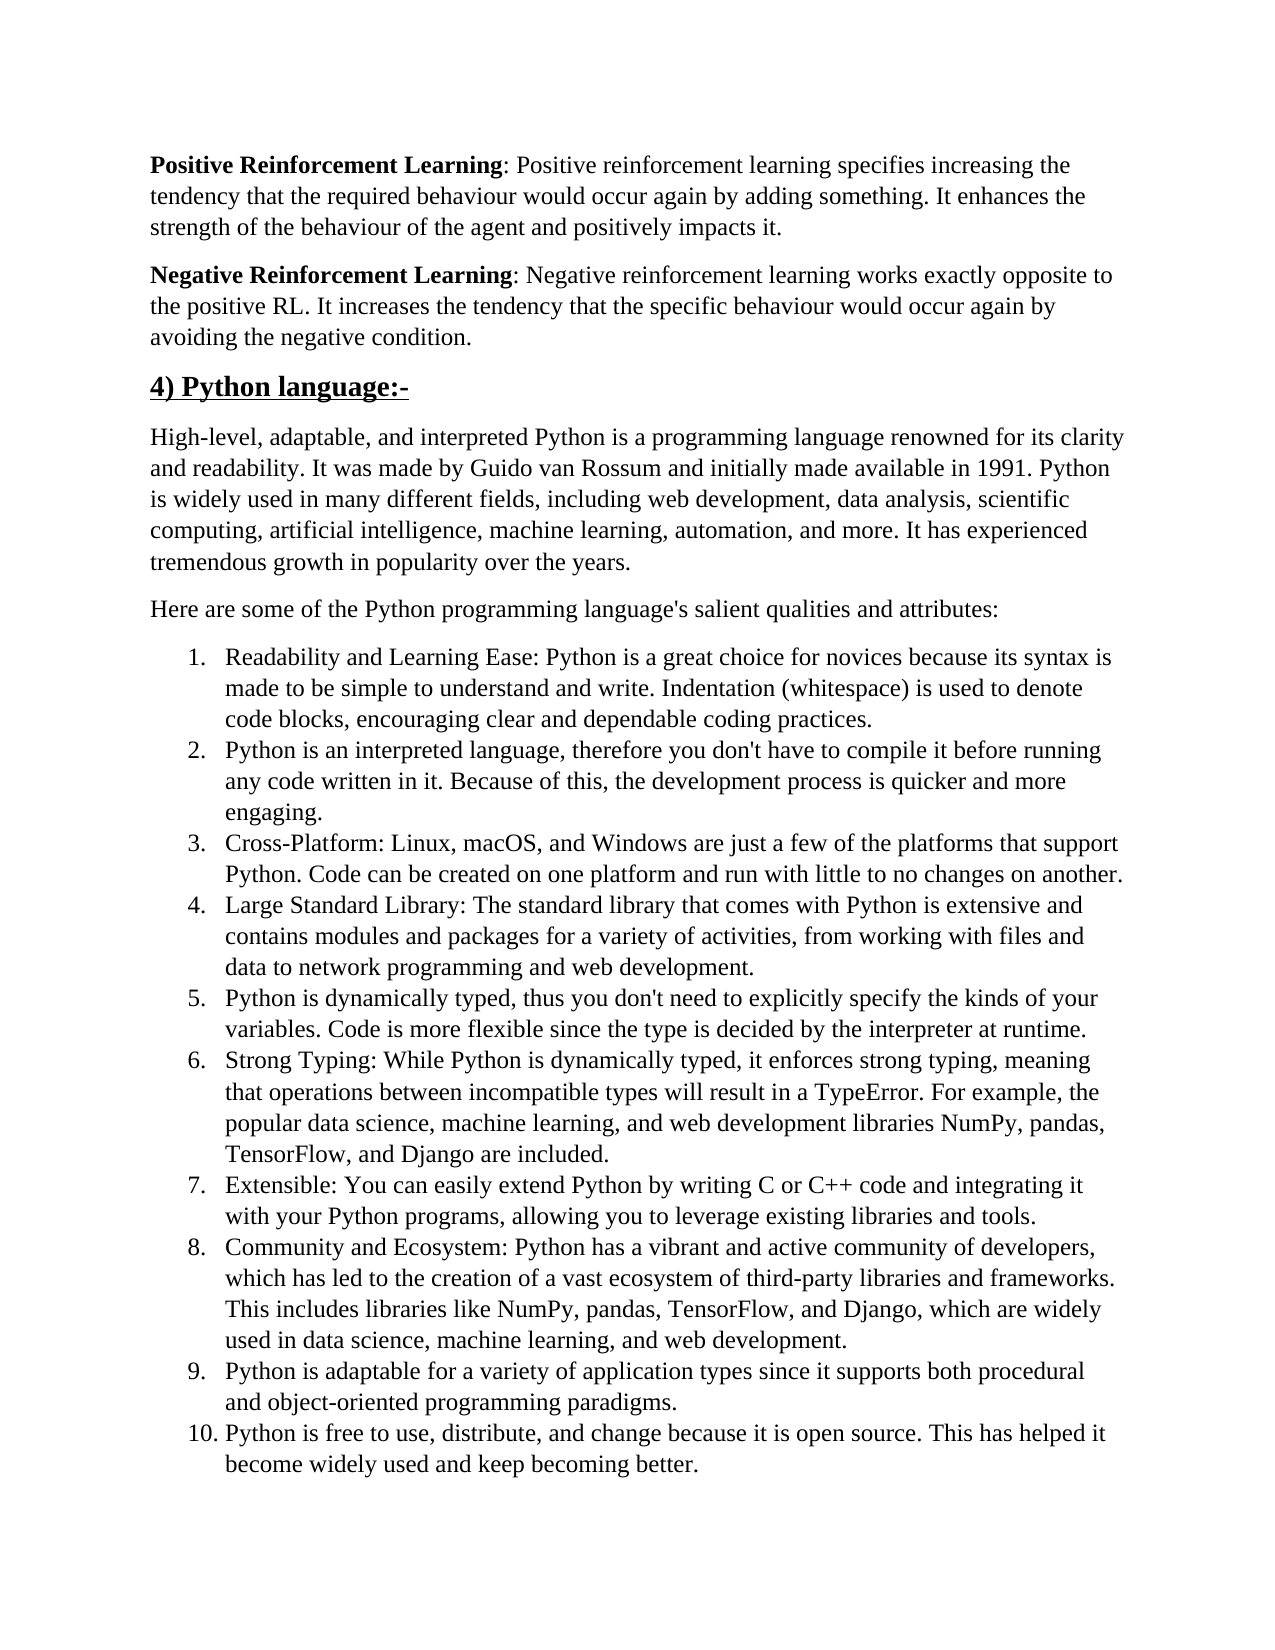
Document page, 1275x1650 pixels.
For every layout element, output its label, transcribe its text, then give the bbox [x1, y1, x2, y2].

list Strong Typing: While Python is dynamically typed, it enforces strong typing, meaning that operations between incompatible types will result in a TypeError. For example, the popular data science, machine learning, and web development libraries NumPy, pandas, TensorFlow, and Django are included. [187, 1046, 1125, 1167]
list Community and Ecosystem: Python has a vibrant and active community of developers, which has led to the creation of a vast ecosystem of third-party libraries and frameworks. This includes libraries like NumPy, pandas, TensorFlow, and Django, which are widely used in data science, machine learning, and web development. [187, 1232, 1125, 1354]
list Readability and Learning Ease: Python is a great choice for novices because its syntax is made to be simple to understand and write. Indentation (whitespace) is used to denote code blocks, encouraging clear and dependable coding practices. [187, 642, 1125, 733]
list Extensible: You can easily extend Python by writing C or C++ code and integrating it with your Python programs, allowing you to leverage existing libraries and tools. [187, 1170, 1125, 1229]
list Python is adaptable for a variety of application types since it supports both procedural and object-oriented programming paradigms. [187, 1356, 1125, 1416]
text Positive Reinforcement Learning: Positive reinforcement learning specifies increasing the tendency that the required behaviour would occur again by adding something. It enhances the strength of the behaviour of the agent and positively impacts it. [150, 150, 1125, 241]
text Here are some of the Python programming language's salient qualities and attributes: [150, 594, 1125, 623]
list Python is an interpreted language, therefore you don't have to compile it before running any code written in it. Because of this, the development process is quicker and more engaging. [187, 735, 1125, 826]
list Python is dynamically typed, thus you don't need to explicitly specify the kinds of your variables. Code is more flexible since the type is decided by the interpreter at runtime. [187, 983, 1125, 1043]
list Cross-Platform: Linux, macOS, and Windows are just a few of the platforms that support Python. Code can be created on one platform and run with little to no changes on another. [187, 828, 1125, 888]
text 4) Python language:- [150, 369, 1125, 403]
list Large Standard Library: The standard library that comes with Python is extensive and contains modules and packages for a variety of activities, from working with files and data to network programming and web development. [187, 890, 1125, 981]
text Negative Reinforcement Learning: Negative reinforcement learning works exactly opposite to the positive RL. It increases the tendency that the specific behaviour would occur again by avoiding the negative condition. [150, 260, 1125, 351]
text High-level, adaptable, and interpreted Python is a programming language renowned for its clarity and readability. It was made by Guido van Rossum and initially made available in 1991. Python is widely used in many different fields, including web development, data analysis, scientific computing, artificial intelligence, machine learning, automation, and more. It has experienced tremendous growth in popularity over the years. [150, 422, 1125, 575]
list Python is free to use, distribute, and change because it is open source. This has helped it become widely used and keep becoming better. [187, 1418, 1125, 1478]
